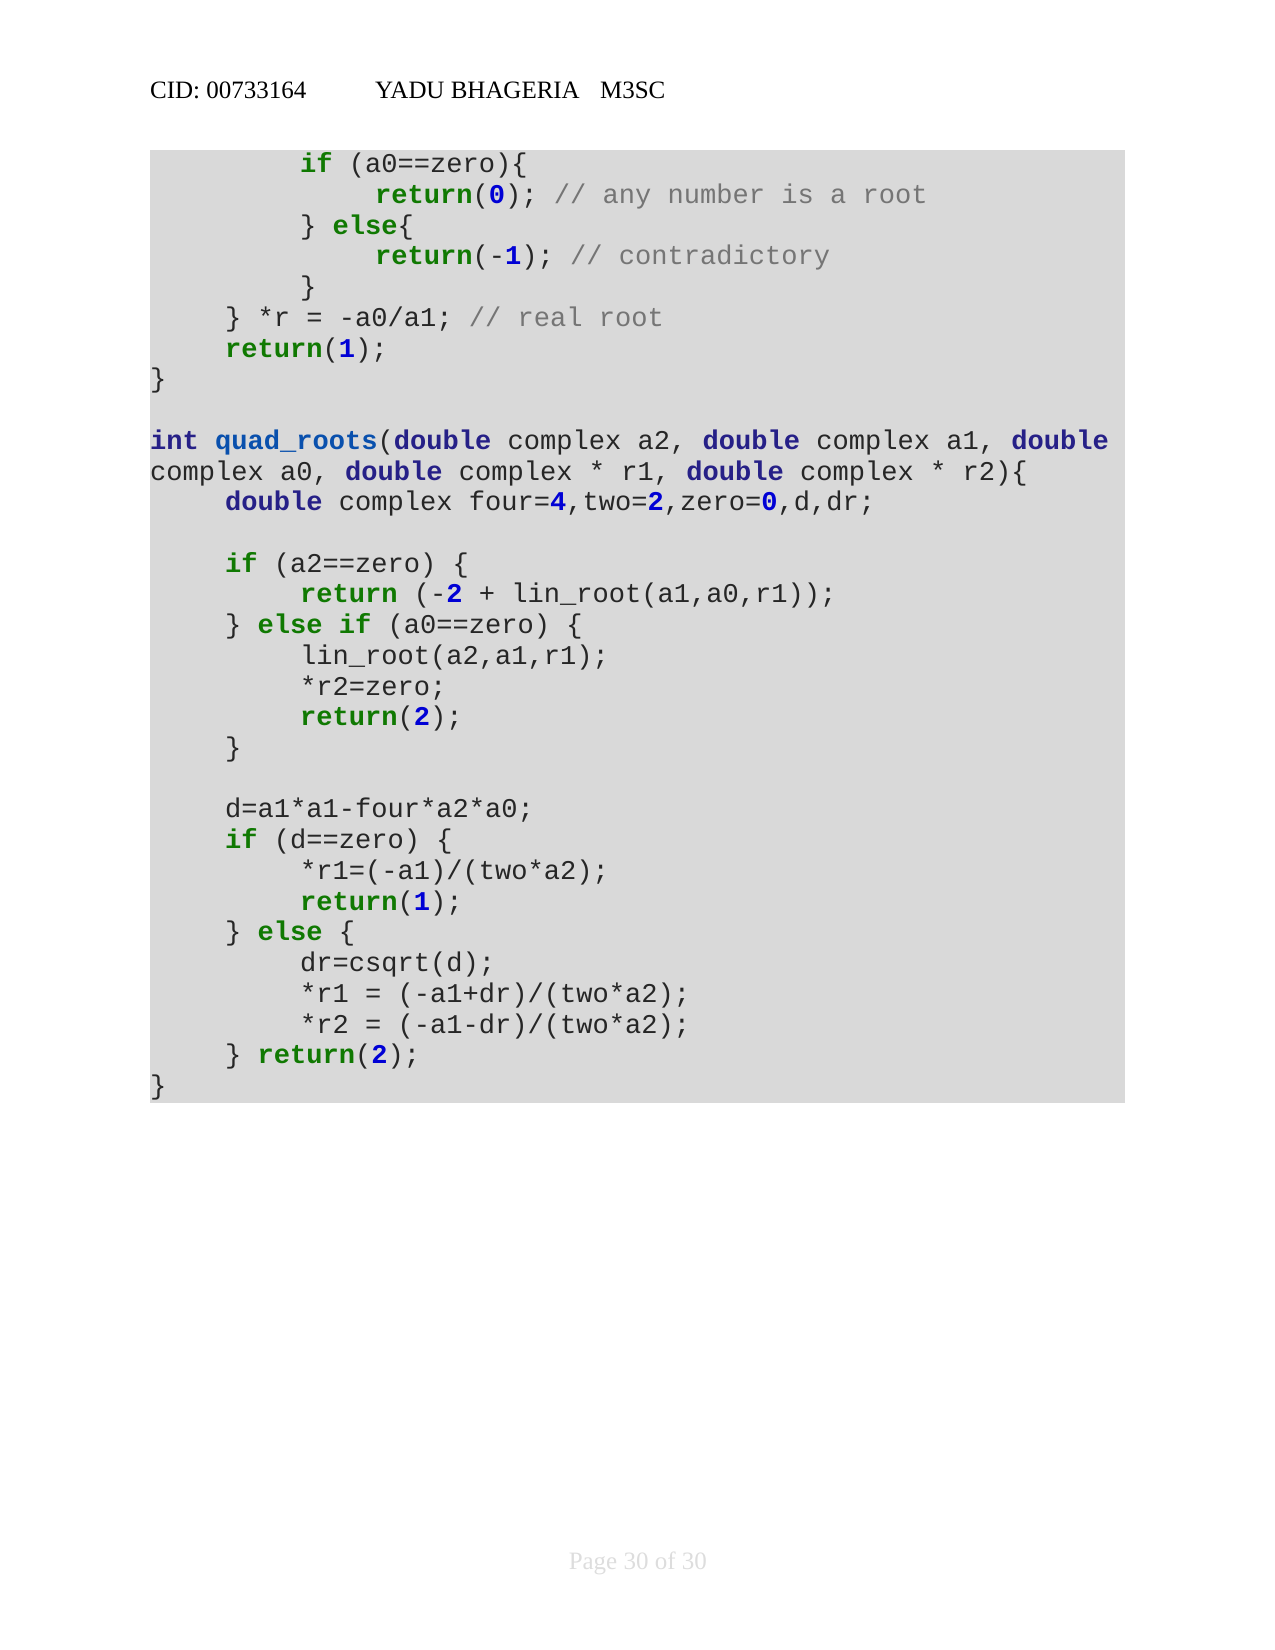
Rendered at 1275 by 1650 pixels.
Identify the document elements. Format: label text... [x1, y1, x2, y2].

text if (d==zero) { [150, 826, 1125, 857]
text } [150, 1072, 1125, 1103]
text d=a1*a1-four*a2*a0; [150, 795, 1125, 826]
text double complex four=4,two=2,zero=0,d,dr; [150, 488, 1125, 519]
text return(1); [150, 887, 1125, 918]
text } return(2); [150, 1041, 1125, 1072]
text *r2=zero; [150, 672, 1125, 703]
text *r1=(-a1)/(two*a2); [150, 857, 1125, 887]
text return (-2 + lin_root(a1,a0,r1)); [150, 580, 1125, 611]
text if (a2==zero) { [150, 549, 1125, 580]
text dr=csqrt(d); [150, 949, 1125, 980]
text } [150, 734, 1125, 764]
text int quad_roots(double complex a2, double complex a1, double complex a0, double complex * r1, double complex * r2){ [150, 427, 1125, 488]
text return(2); [150, 703, 1125, 734]
text if (a0==zero){ [150, 150, 1125, 181]
text lin_root(a2,a1,r1); [150, 642, 1125, 672]
text return(1); [150, 334, 1125, 365]
text } [150, 273, 1125, 304]
text } else { [150, 918, 1125, 949]
text } [150, 365, 1125, 396]
text } else{ [150, 211, 1125, 242]
text } *r = -a0/a1; // real root [150, 304, 1125, 334]
text *r2 = (-a1-dr)/(two*a2); [150, 1010, 1125, 1041]
text } else if (a0==zero) { [150, 611, 1125, 642]
text return(-1); // contradictory [150, 242, 1125, 273]
text *r1 = (-a1+dr)/(two*a2); [150, 980, 1125, 1010]
text return(0); // any number is a root [150, 181, 1125, 211]
